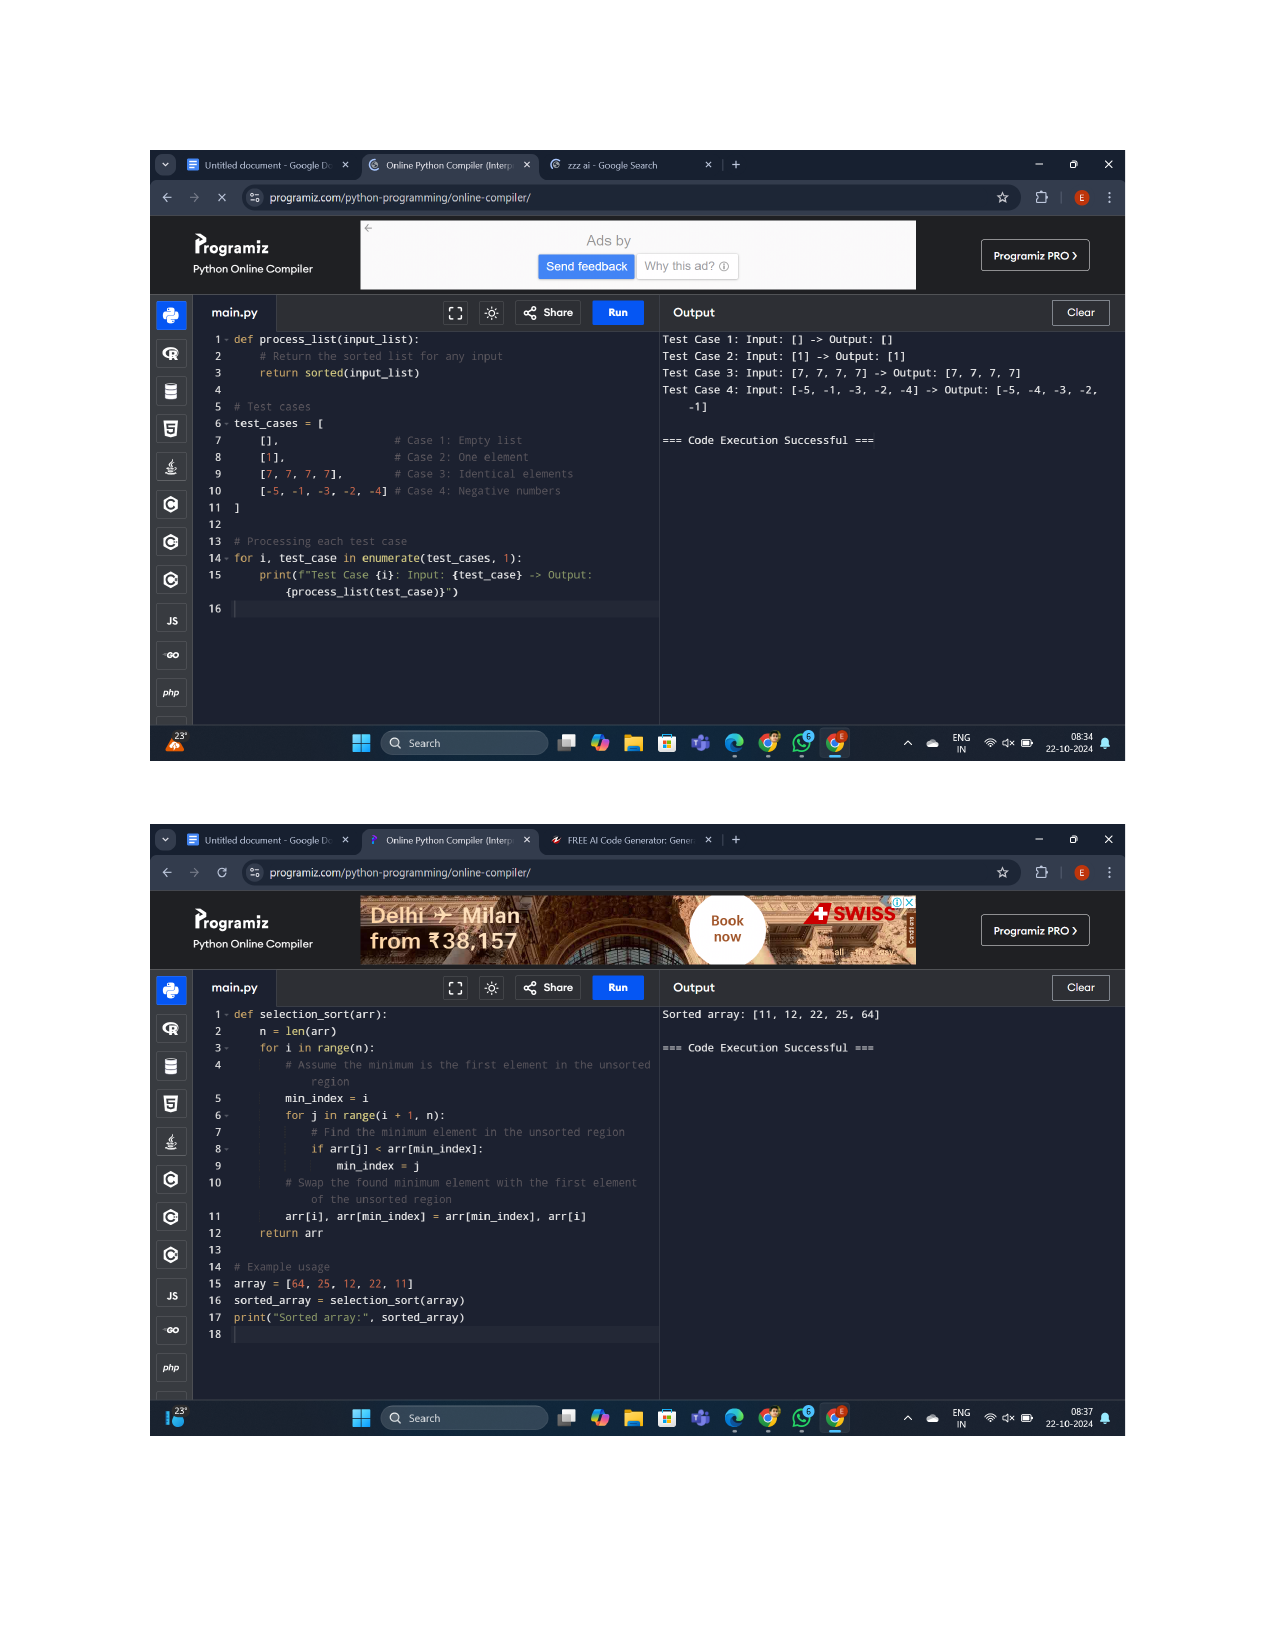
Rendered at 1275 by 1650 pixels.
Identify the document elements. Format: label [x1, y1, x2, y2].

picture [150, 150, 1125, 761]
picture [150, 824, 1125, 1436]
